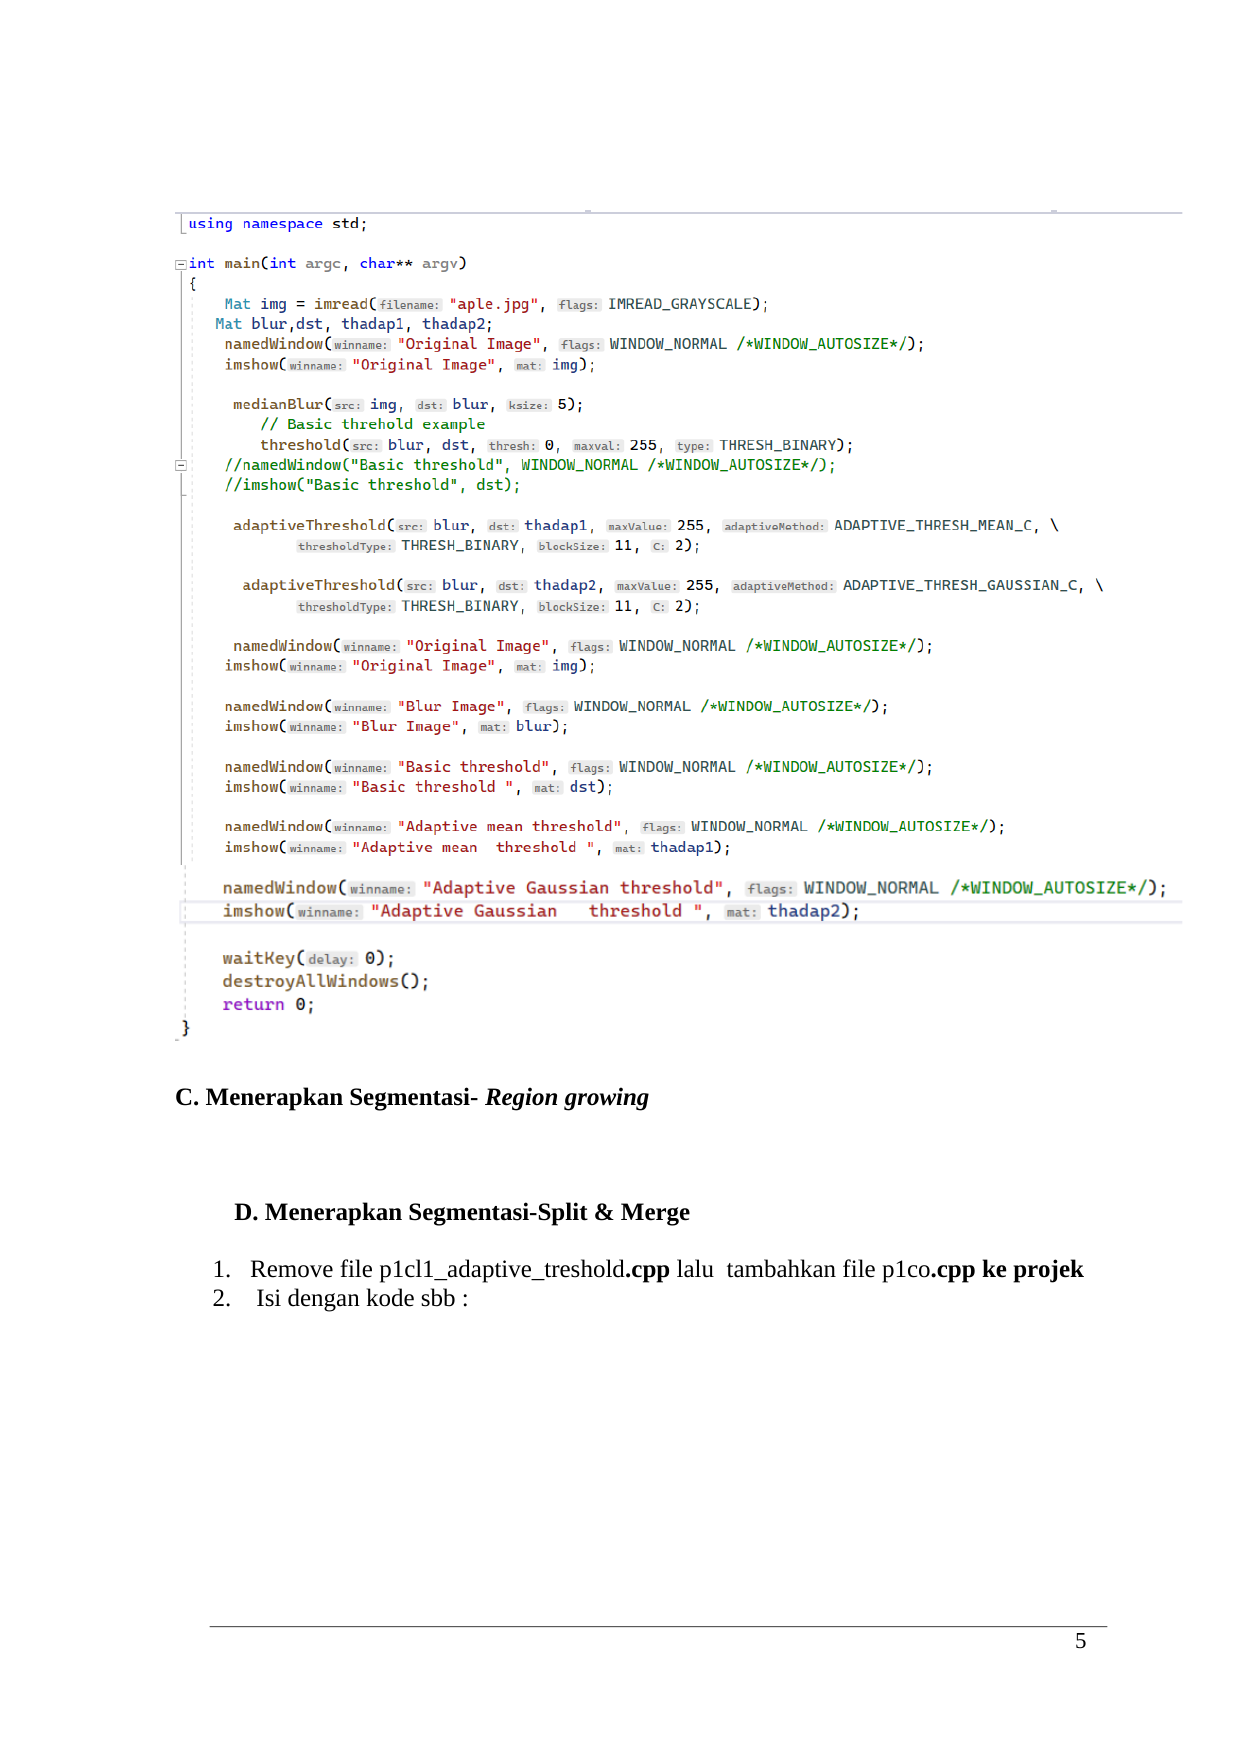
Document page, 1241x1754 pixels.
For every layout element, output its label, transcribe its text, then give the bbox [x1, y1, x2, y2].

list Remove file p1cl1_adaptive_treshold.cpp lalu tambahkan file p1co.cpp ke projek [212, 1254, 1182, 1283]
list D. Menerapkan Segmentasi-Split & Merge [234, 1197, 1182, 1226]
list Isi dengan kode sbb : [212, 1283, 1182, 1312]
text C. Menerapkan Segmentasi- Region growing [175, 1082, 1182, 1111]
picture [175, 210, 1183, 1054]
